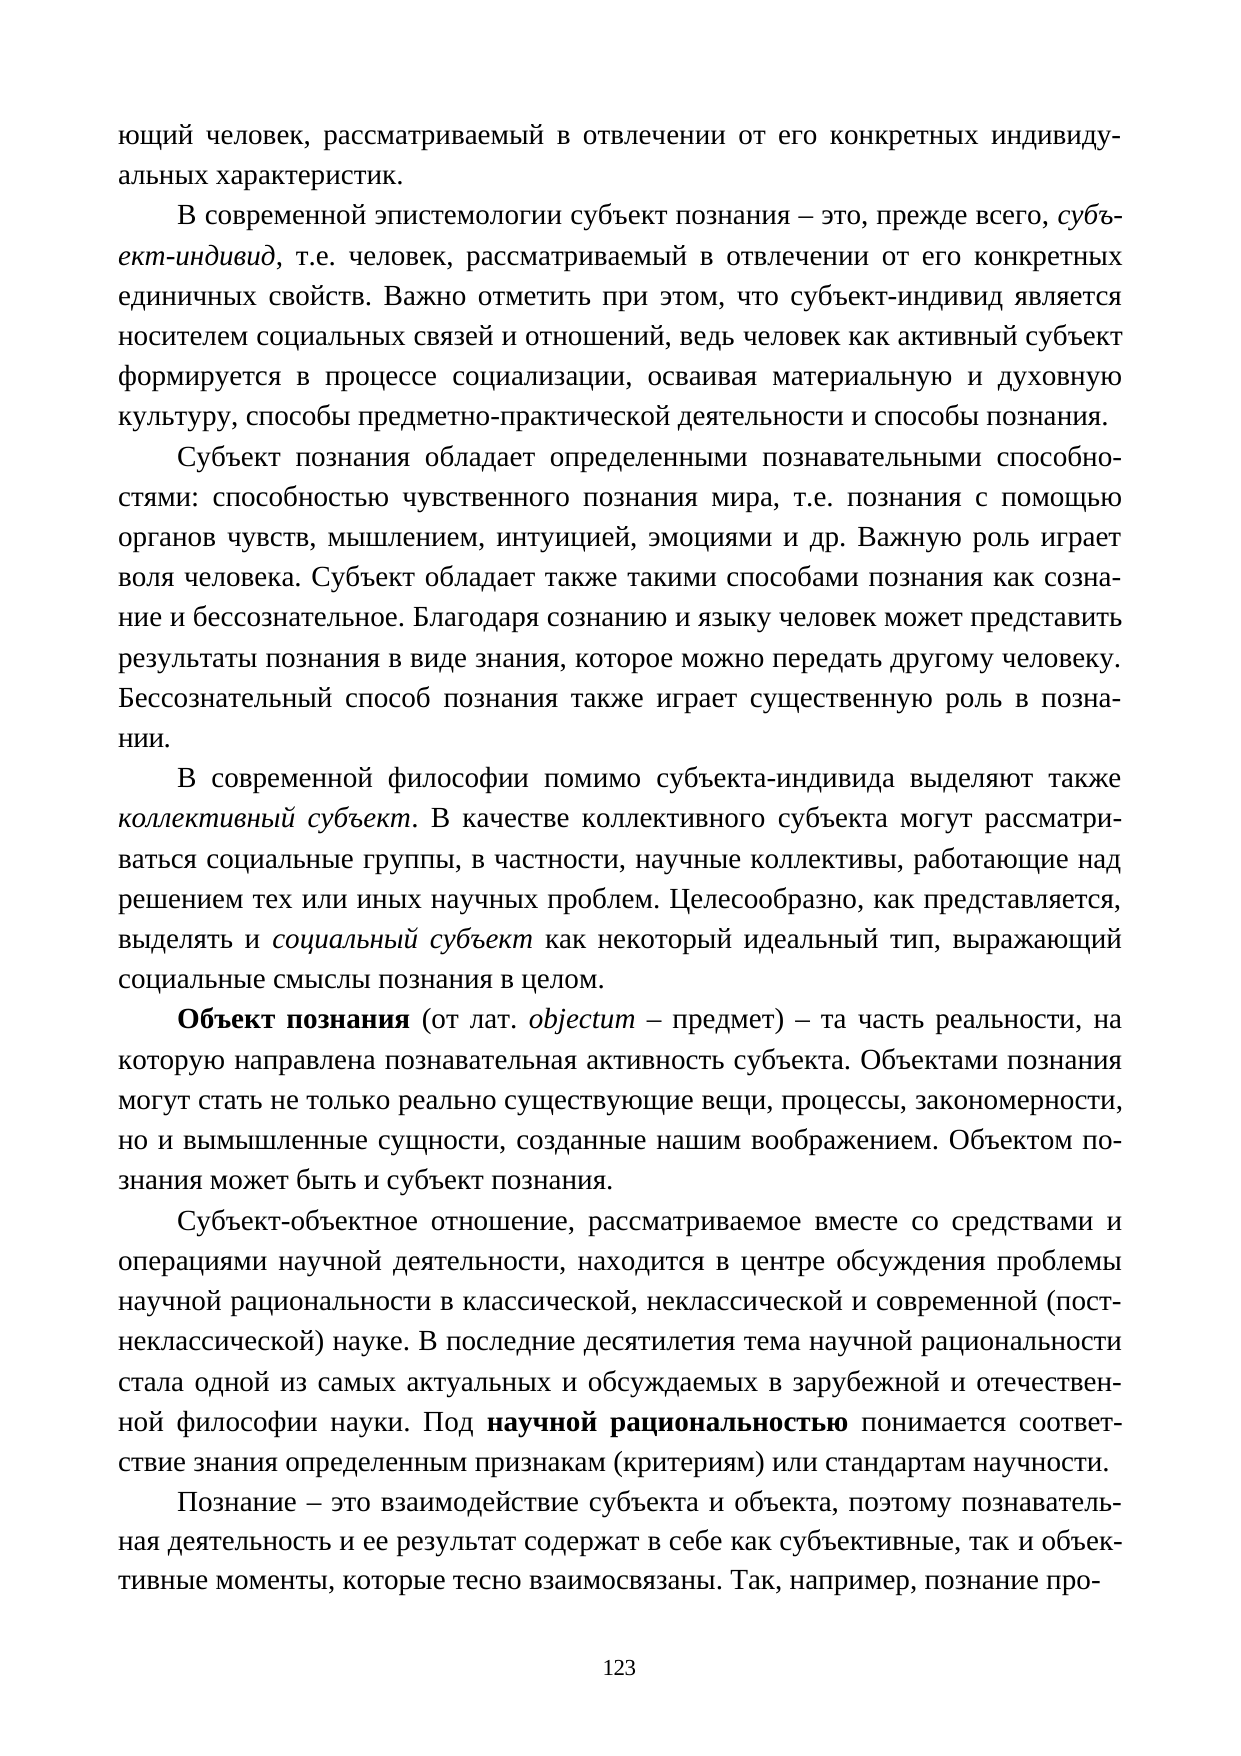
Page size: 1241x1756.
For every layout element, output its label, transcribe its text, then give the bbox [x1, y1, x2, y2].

text ющий человек, рассматриваемый в отвлечении от его конкретных индивиду- альных характеристик. [118, 117, 1122, 191]
text В современной эпистемологии субъект познания – это, прежде всего, субъ- ект-индивид, т.е. человек, рассматриваемый в отвлечении от его конкретных единичных свойств. Важно отметить при этом, что субъект-индивид является носителем социальных связей и отношений, ведь человек как активный субъект формируется в процессе социализации, осваивая материальную и духовную культуру, способы предметно-практической деятельности и способы познания. [118, 197, 1123, 432]
text Объект познания (от лат. objectum – предмет) – та часть реальности, на которую направлена познавательная активность субъекта. Объектами познания могут стать не только реально существующие вещи, процессы, закономерности, но и вымышленные сущности, созданные нашим воображением. Объектом по- знания может быть и субъект познания. [118, 1002, 1123, 1196]
text Субъект-объектное отношение, рассматриваемое вместе со средствами и операциями научной деятельности, находится в центре обсуждения проблемы научной рациональности в классической, неклассической и современной (пост- неклассической) науке. В последние десятилетия тема научной рациональности стала одной из самых актуальных и обсуждаемых в зарубежной и отечествен- ной философии науки. Под научной рациональностью понимается соответ- ствие знания определенным признакам (критериям) или стандартам научности. [118, 1203, 1123, 1478]
text Познание – это взаимодействие субъекта и объекта, поэтому познаватель- ная деятельность и ее результат содержат в себе как субъективные, так и объек- тивные моменты, которые тесно взаимосвязаны. Так, например, познание про- [118, 1484, 1123, 1596]
text Субъект познания обладает определенными познавательными способно- стями: способностью чувственного познания мира, т.е. познания с помощью органов чувств, мышлением, интуицией, эмоциями и др. Важную роль играет воля человека. Субъект обладает также такими способами познания как созна- ние и бессознательное. Благодаря сознанию и языку человек может представить результаты познания в виде знания, которое можно передать другому человеку. Бессознательный способ познания также играет существенную роль в позна- нии. [118, 439, 1123, 754]
text В современной философии помимо субъекта-индивида выделяют также коллективный субъект. В качестве коллективного субъекта могут рассматри- ваться социальные группы, в частности, научные коллективы, работающие над решением тех или иных научных проблем. Целесообразно, как представляется, выделять и социальный субъект как некоторый идеальный тип, выражающий социальные смыслы познания в целом. [118, 760, 1122, 995]
